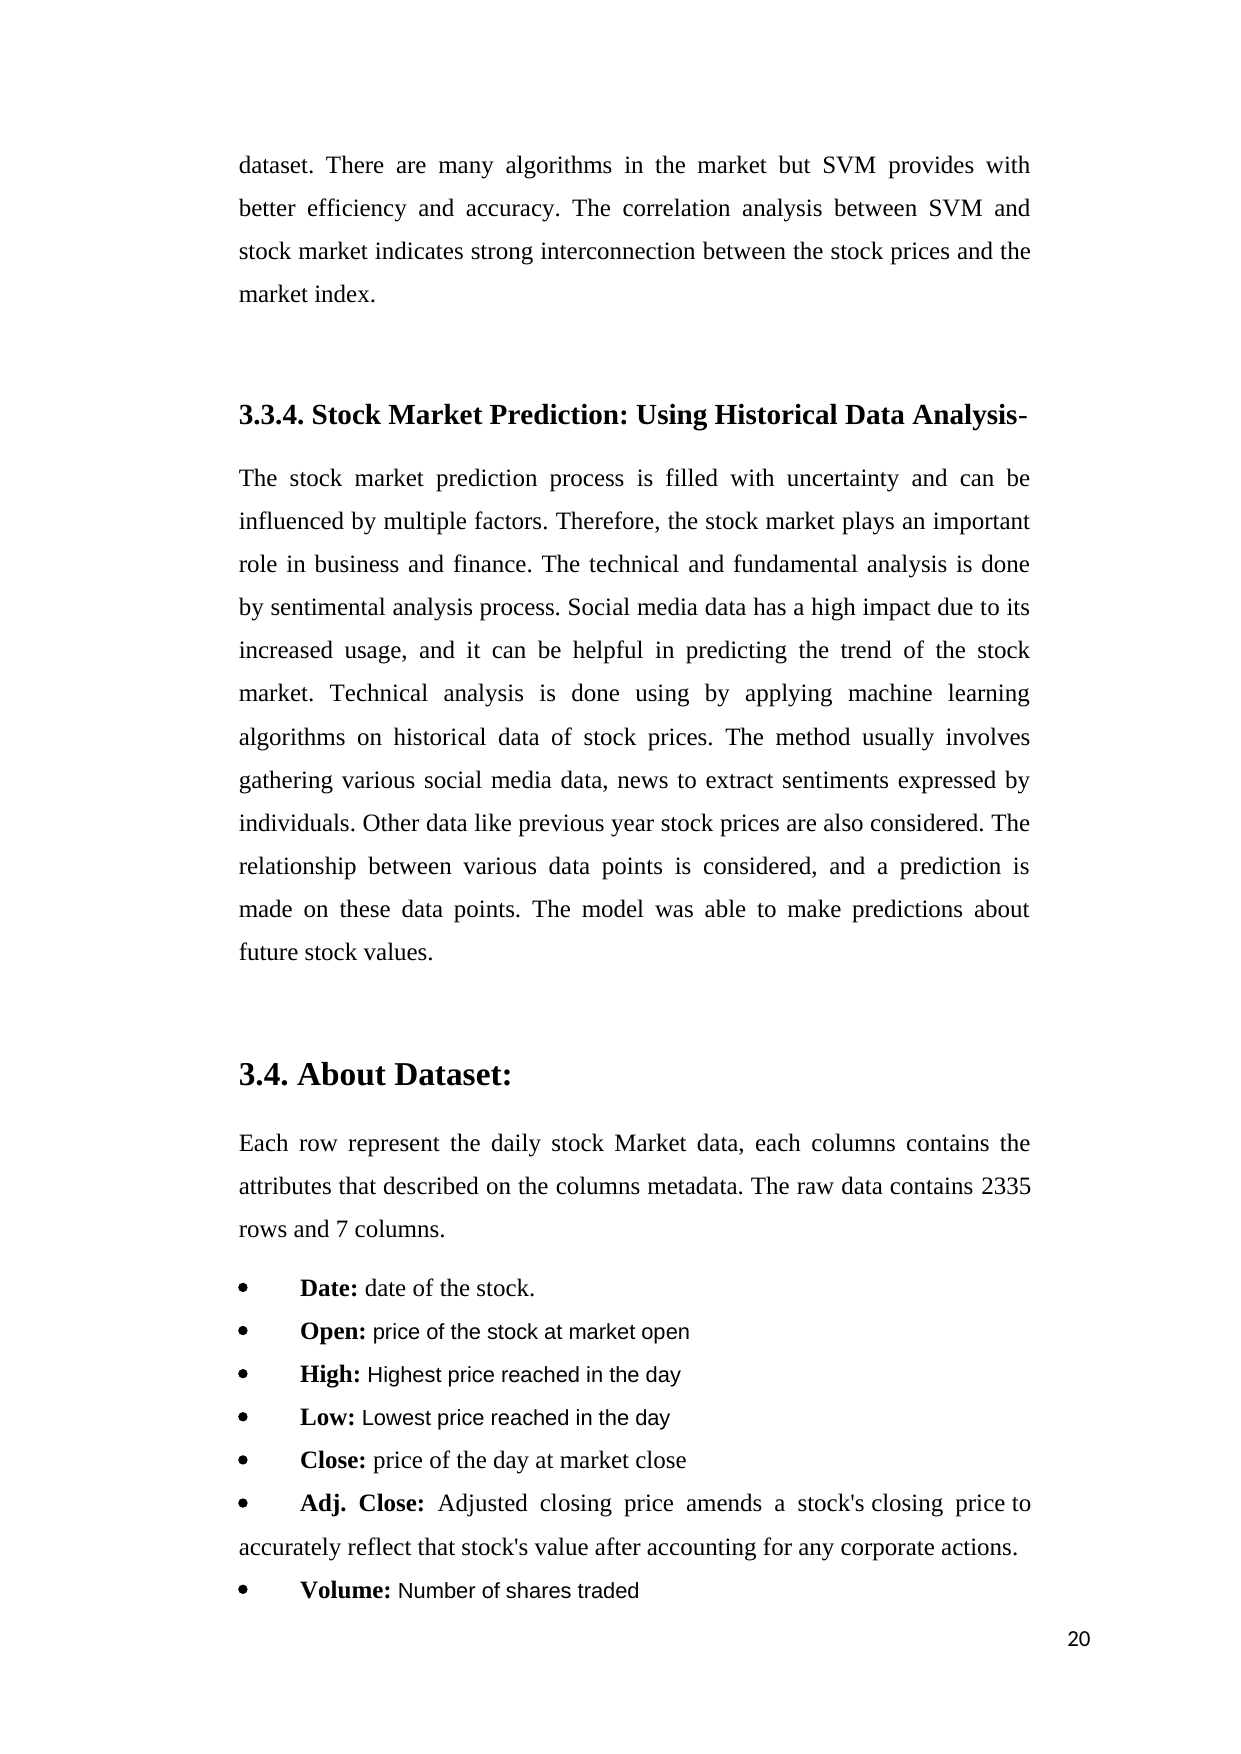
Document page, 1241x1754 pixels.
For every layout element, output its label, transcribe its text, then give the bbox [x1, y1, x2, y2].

list Date: date of the stock. [238, 1273, 1031, 1302]
text 3.4. About Dataset: [238, 1055, 1031, 1093]
list Open: price of the stock at market open [238, 1316, 1031, 1345]
list Volume: Number of shares traded [238, 1575, 1031, 1603]
text 3.3.4. Stock Market Prediction: Using Historical Data Analysis- [238, 397, 1031, 430]
list Low: Lowest price reached in the day [238, 1402, 1031, 1431]
list Close: price of the day at market close [238, 1445, 1031, 1474]
text Each row represent the daily stock Market data, each columns contains the attributes that described on the columns metadata. The raw data contains 2335 rows and 7 columns. [238, 1128, 1031, 1243]
list Adj. Close: Adjusted closing price amends a stock's closing price to accurately reflect that stock's value after accounting for any corporate actions. [238, 1488, 1031, 1560]
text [238, 150, 1031, 308]
list High: Highest price reached in the day [238, 1359, 1031, 1388]
text The stock market prediction process is filled with uncertainty and can be influenced by multiple factors. Therefore, the stock market plays an important role in business and finance. The technical and fundamental analysis is done by sentimental analysis process. Social media data has a high impact due to its increased usage, and it can be helpful in predicting the trend of the stock market. Technical analysis is done using by applying machine learning algorithms on historical data of stock prices. The method usually involves gathering various social media data, news to extract sentiments expressed by individuals. Other data like previous year stock prices are also considered. The relationship between various data points is considered, and a prediction is made on these data points. The model was able to make predictions about future stock values. [238, 463, 1031, 966]
